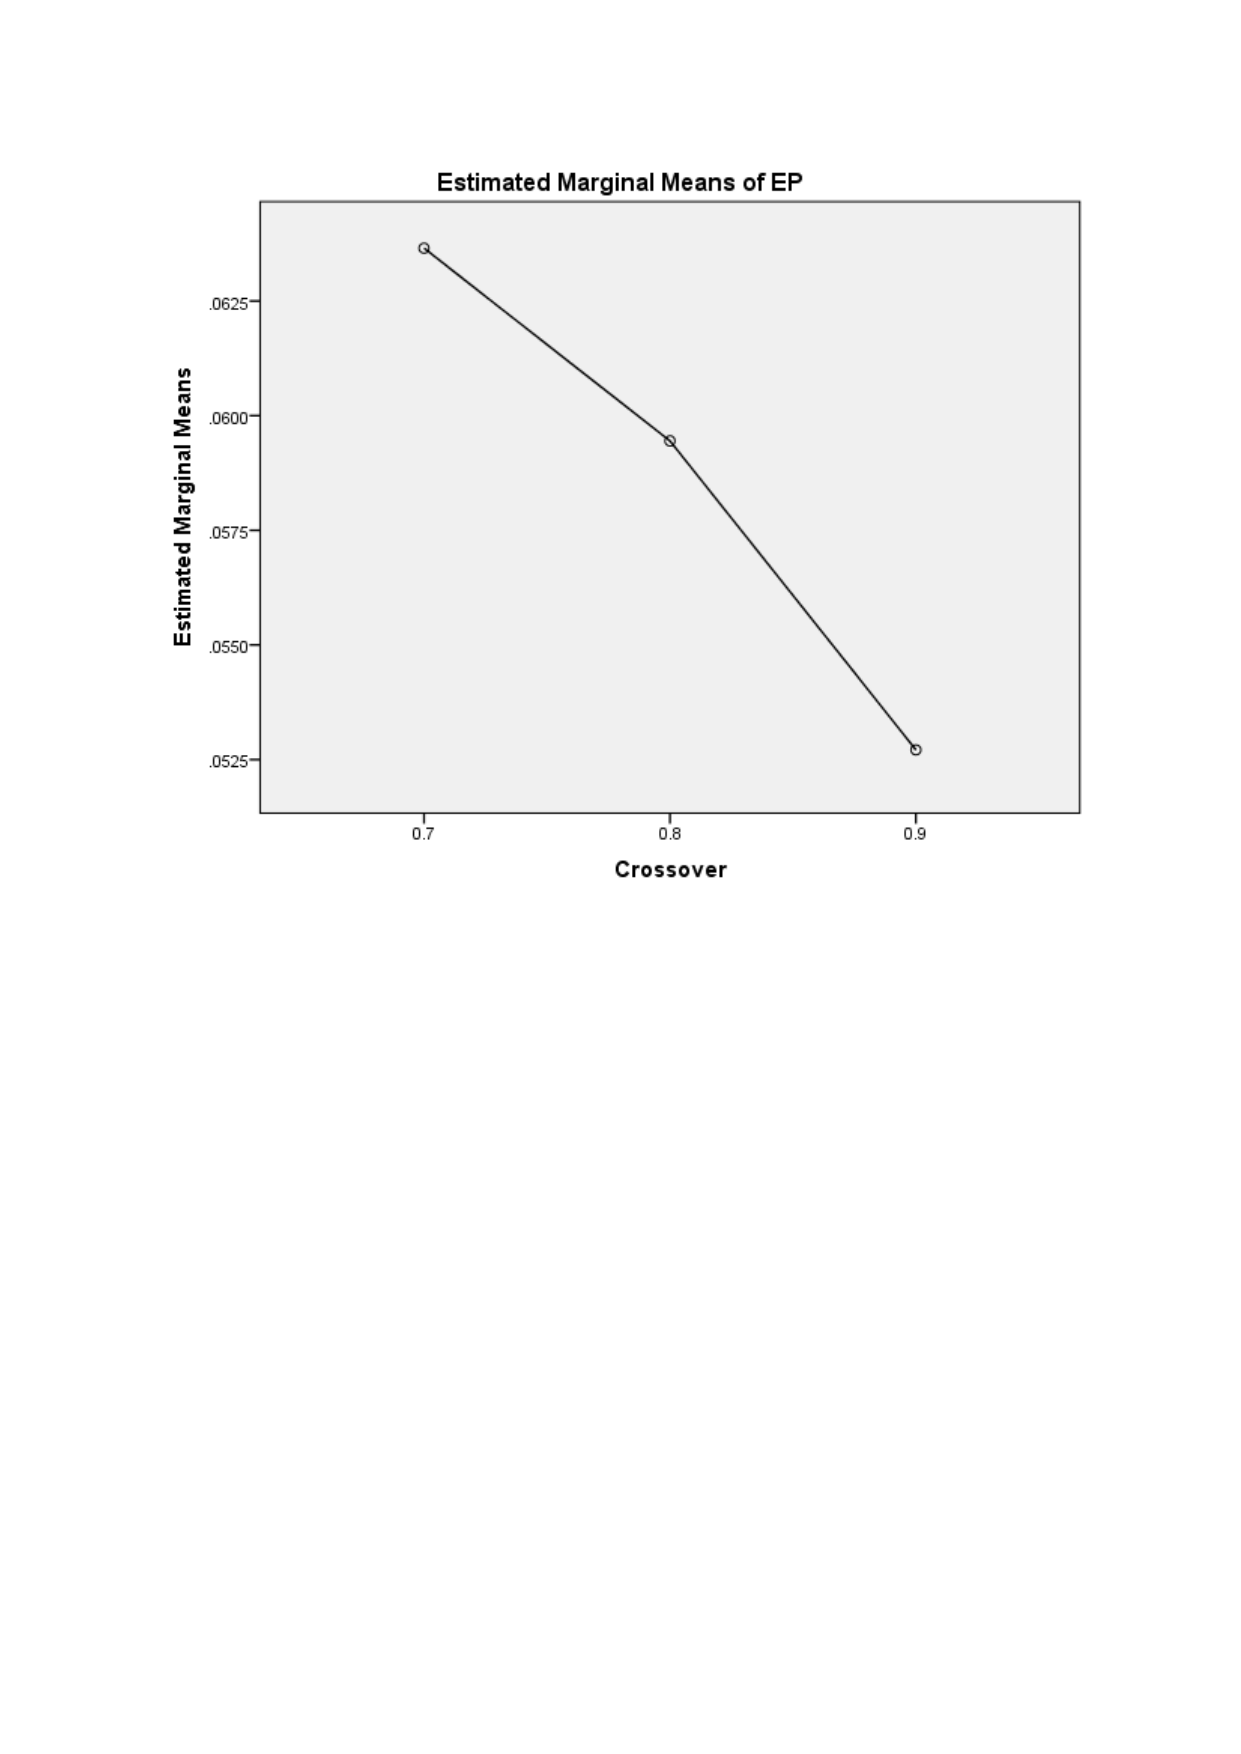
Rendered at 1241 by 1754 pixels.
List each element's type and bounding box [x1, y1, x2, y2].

picture [150, 150, 1090, 903]
